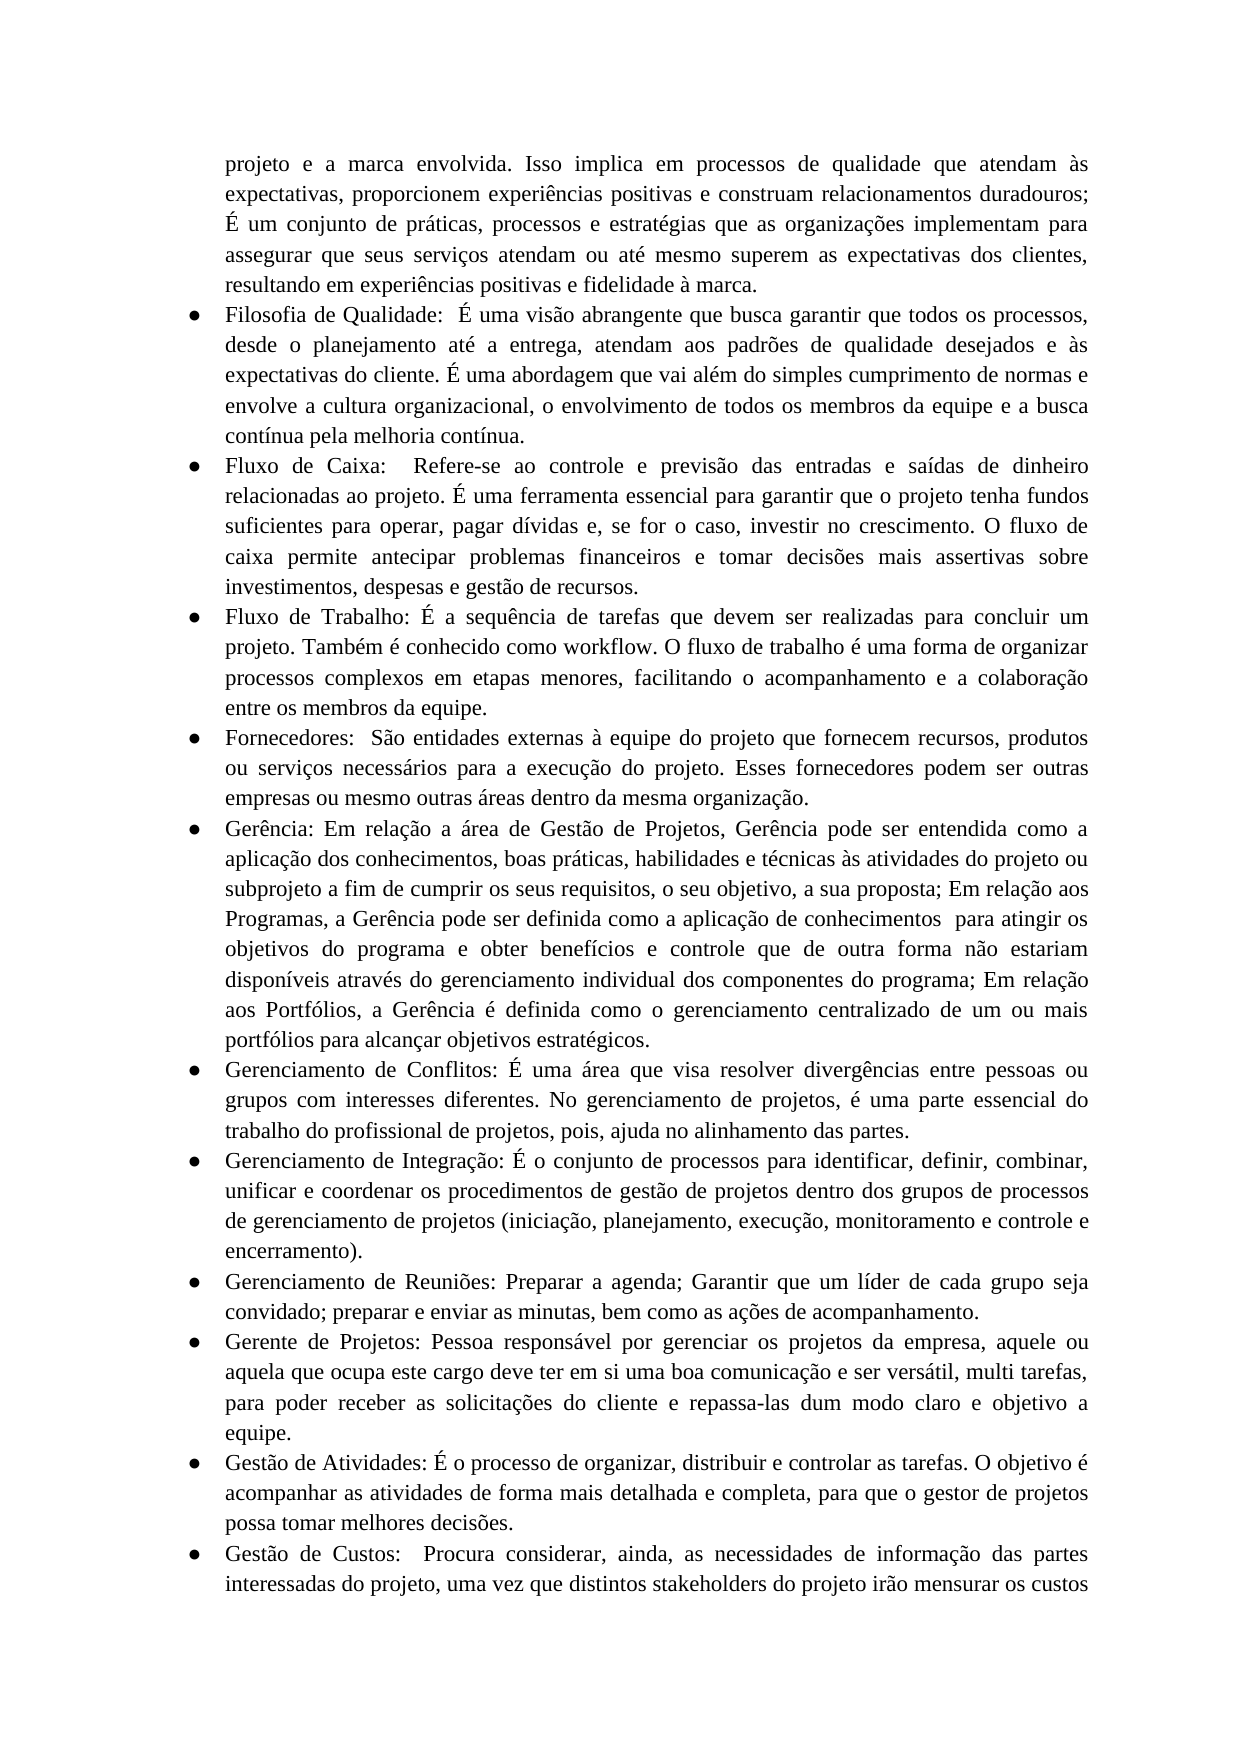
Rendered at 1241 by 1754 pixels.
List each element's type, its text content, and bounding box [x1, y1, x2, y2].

list Gerência: Em relação a área de Gestão de Projetos, Gerência pode ser entendida como a aplicação dos conhecimentos, boas práticas, habilidades e técnicas às atividades do projeto ou subprojeto a fim de cumprir os seus requisitos, o seu objetivo, a sua proposta; Em relação aos Programas, a Gerência pode ser definida como a aplicação de conhecimentos para atingir os objetivos do programa e obter benefícios e controle que de outra forma não estariam disponíveis através do gerenciamento individual dos componentes do programa; Em relação aos Portfólios, a Gerência é definida como o gerenciamento centralizado de um ou mais portfólios para alcançar objetivos estratégicos. [187, 814, 1090, 1052]
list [187, 1539, 1090, 1596]
list Gerenciamento de Reuniões: Preparar a agenda; Garantir que um líder de cada grupo seja convidado; preparar e enviar as minutas, bem como as ações de acompanhamento. [187, 1268, 1090, 1324]
list Fornecedores: São entidades externas à equipe do projeto que fornecem recursos, produtos ou serviços necessários para a execução do projeto. Esses fornecedores podem ser outras empresas ou mesmo outras áreas dentro da mesma organização. [187, 724, 1090, 811]
list Fluxo de Trabalho: É a sequência de tarefas que devem ser realizadas para concluir um projeto. Também é conhecido como workflow. O fluxo de trabalho é uma forma de organizar processos complexos em etapas menores, facilitando o acompanhamento e a colaboração entre os membros da equipe. [187, 603, 1090, 720]
list Gerente de Projetos: Pessoa responsável por gerenciar os projetos da empresa, aquele ou aquela que ocupa este cargo deve ter em si uma boa comunicação e ser versátil, multi tarefas, para poder receber as solicitações do cliente e repassa-las dum modo claro e objetivo a equipe. [187, 1328, 1090, 1445]
list Gerenciamento de Integração: É o conjunto de processos para identificar, definir, combinar, unificar e coordenar os procedimentos de gestão de projetos dentro dos grupos de processos de gerenciamento de projetos (iniciação, planejamento, execução, monitoramento e controle e encerramento). [187, 1147, 1090, 1264]
list Gerenciamento de Conflitos: É uma área que visa resolver divergências entre pessoas ou grupos com interesses diferentes. No gerenciamento de projetos, é uma parte essencial do trabalho do profissional de projetos, pois, ajuda no alinhamento das partes. [187, 1056, 1090, 1143]
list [187, 150, 1090, 297]
list Gestão de Atividades: É o processo de organizar, distribuir e controlar as tarefas. O objetivo é acompanhar as atividades de forma mais detalhada e completa, para que o gestor de projetos possa tomar melhores decisões. [187, 1449, 1090, 1536]
list Filosofia de Qualidade: É uma visão abrangente que busca garantir que todos os processos, desde o planejamento até a entrega, atendam aos padrões de qualidade desejados e às expectativas do cliente. É uma abordagem que vai além do simples cumprimento de normas e envolve a cultura organizacional, o envolvimento de todos os membros da equipe e a busca contínua pela melhoria contínua. [187, 301, 1090, 448]
list Fluxo de Caixa: Refere-se ao controle e previsão das entradas e saídas de dinheiro relacionadas ao projeto. É uma ferramenta essencial para garantir que o projeto tenha fundos suficientes para operar, pagar dívidas e, se for o caso, investir no crescimento. O fluxo de caixa permite antecipar problemas financeiros e tomar decisões mais assertivas sobre investimentos, despesas e gestão de recursos. [187, 452, 1090, 599]
